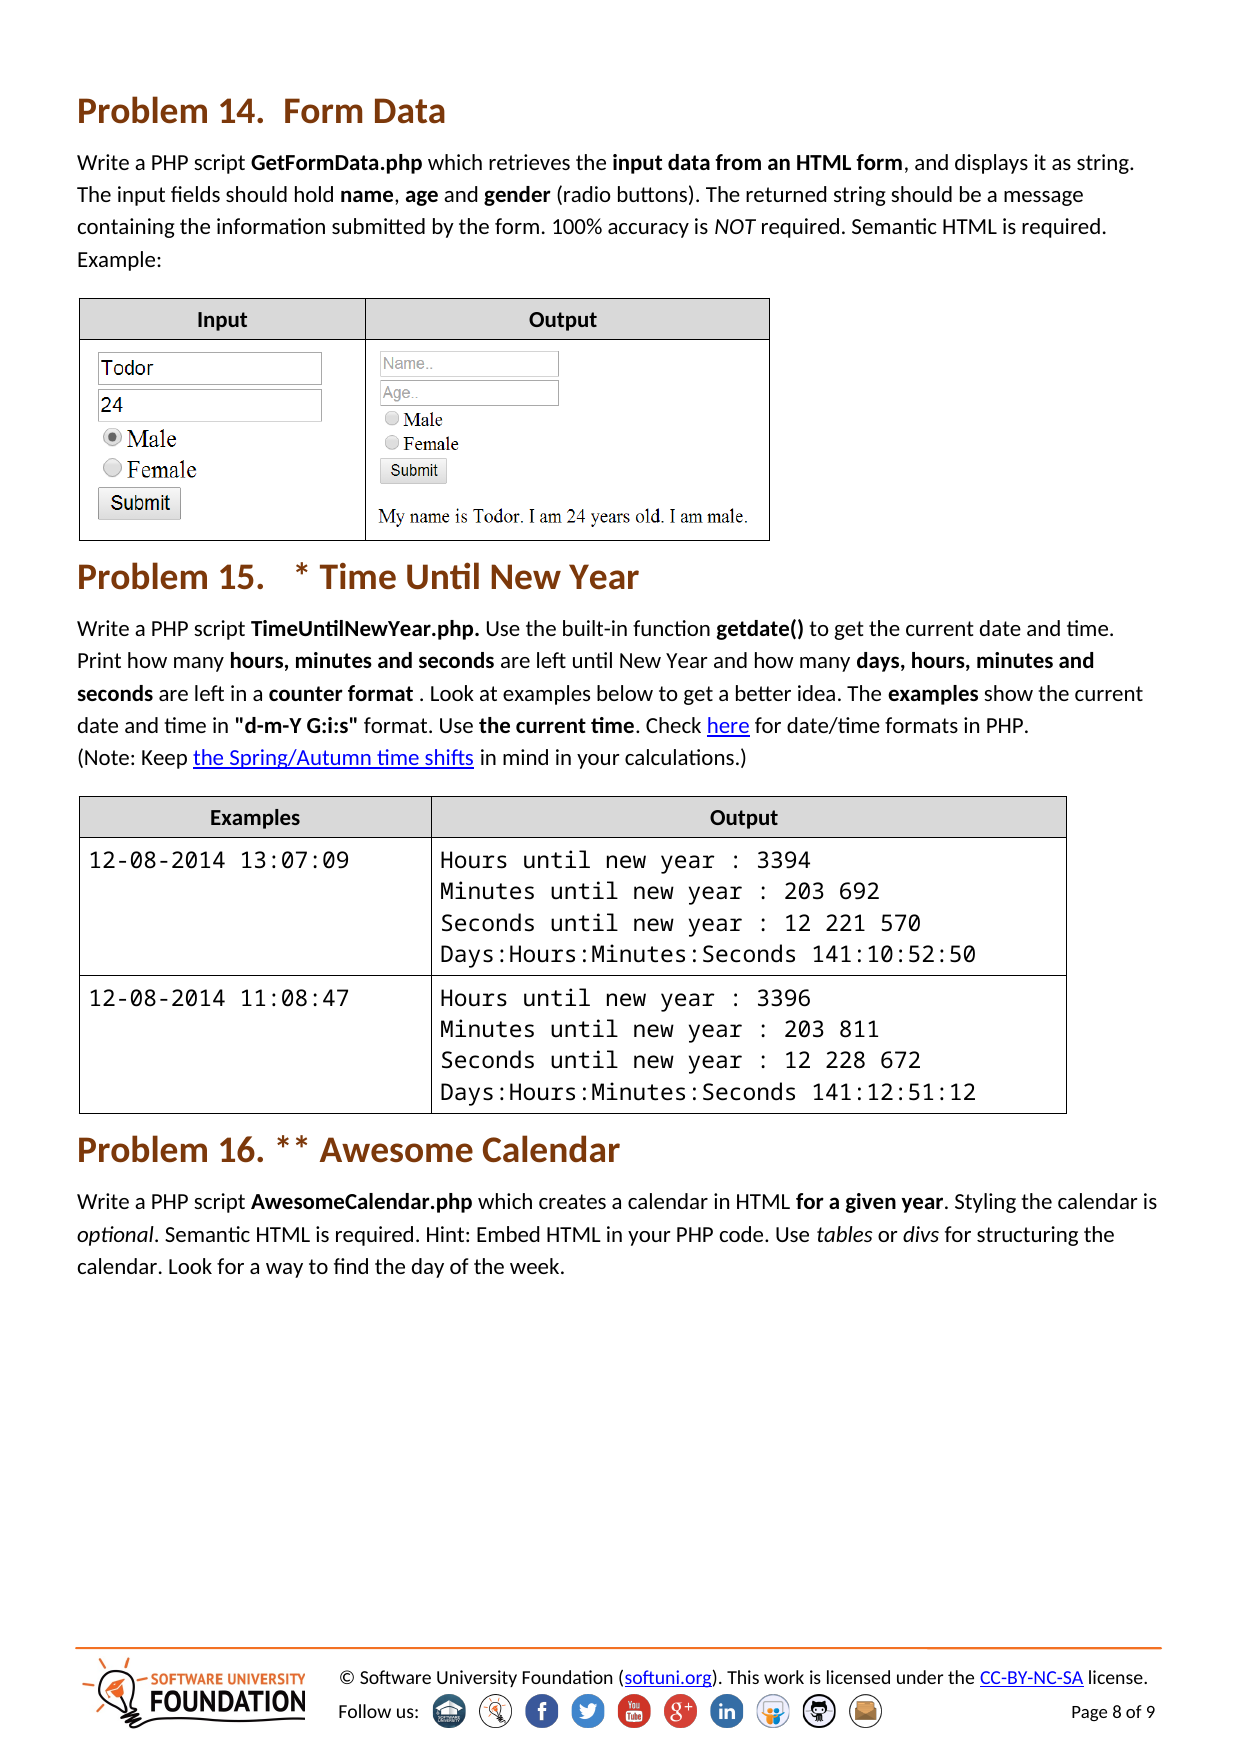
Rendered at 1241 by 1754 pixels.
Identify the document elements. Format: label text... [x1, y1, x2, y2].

picture [756, 1694, 790, 1728]
table_header Output [366, 299, 769, 339]
table_header Examples [80, 797, 431, 837]
text Write a PHP script AwesomeCalendar.php which creates a calendar in HTML for a given year. Styling the calendar is optional. Semantic HTML is required. Hint: Embed HTML in your PHP code. Use tables or divs for structuring the calendar. Look for a way to find the day of the week. [77, 1187, 1163, 1280]
picture [432, 1694, 466, 1728]
table_cell 12-08-2014 13:07:09 [80, 838, 431, 975]
table_cell [366, 340, 769, 540]
table_cell Hours until new year : 3396 Minutes until new year : 203 811 Seconds until new year : 12 228 672 Days:Hours:Minutes:Seconds 141:12:51:12 [432, 976, 1066, 1113]
picture [479, 1694, 512, 1728]
picture [525, 1694, 559, 1728]
table_cell 12-08-2014 11:08:47 [80, 976, 431, 1113]
table_cell [80, 340, 365, 540]
picture [664, 1694, 697, 1728]
picture [710, 1694, 744, 1728]
subtitle * Time Until New Year [77, 553, 1163, 599]
picture [571, 1694, 605, 1728]
table_header Input [80, 299, 365, 339]
text Write a PHP script TimeUntilNewYear.php. Use the built-in function getdate() to get the current date and time. Print how many hours, minutes and seconds are left until New Year and how many days, hours, minutes and seconds are left in a counter format . Look at examples below to get a better idea. The examples show the current date and time in "d-m-Y G:i:s" format. Use the current time. Check here for date/time formats in PHP. (Note: Keep the Spring/Autumn time shifts in mind in your calculations.) [77, 614, 1163, 771]
picture [81, 1656, 305, 1729]
picture [617, 1694, 651, 1728]
picture [88, 345, 354, 534]
subtitle ** Awesome Calendar [77, 1126, 1163, 1172]
picture [802, 1694, 836, 1728]
picture [849, 1694, 882, 1728]
table_header Output [432, 797, 1066, 837]
picture [374, 345, 761, 534]
table_cell Hours until new year : 3394 Minutes until new year : 203 692 Seconds until new year : 12 221 570 Days:Hours:Minutes:Seconds 141:10:52:50 [432, 838, 1066, 975]
text Write a PHP script GetFormData.php which retrieves the input data from an HTML form, and displays it as string. The input fields should hold name, age and gender (radio buttons). The returned string should be a message containing the information submitted by the form. 100% accuracy is NOT required. Semantic HTML is required. Example: [77, 148, 1163, 273]
subtitle Form Data [77, 87, 1163, 133]
